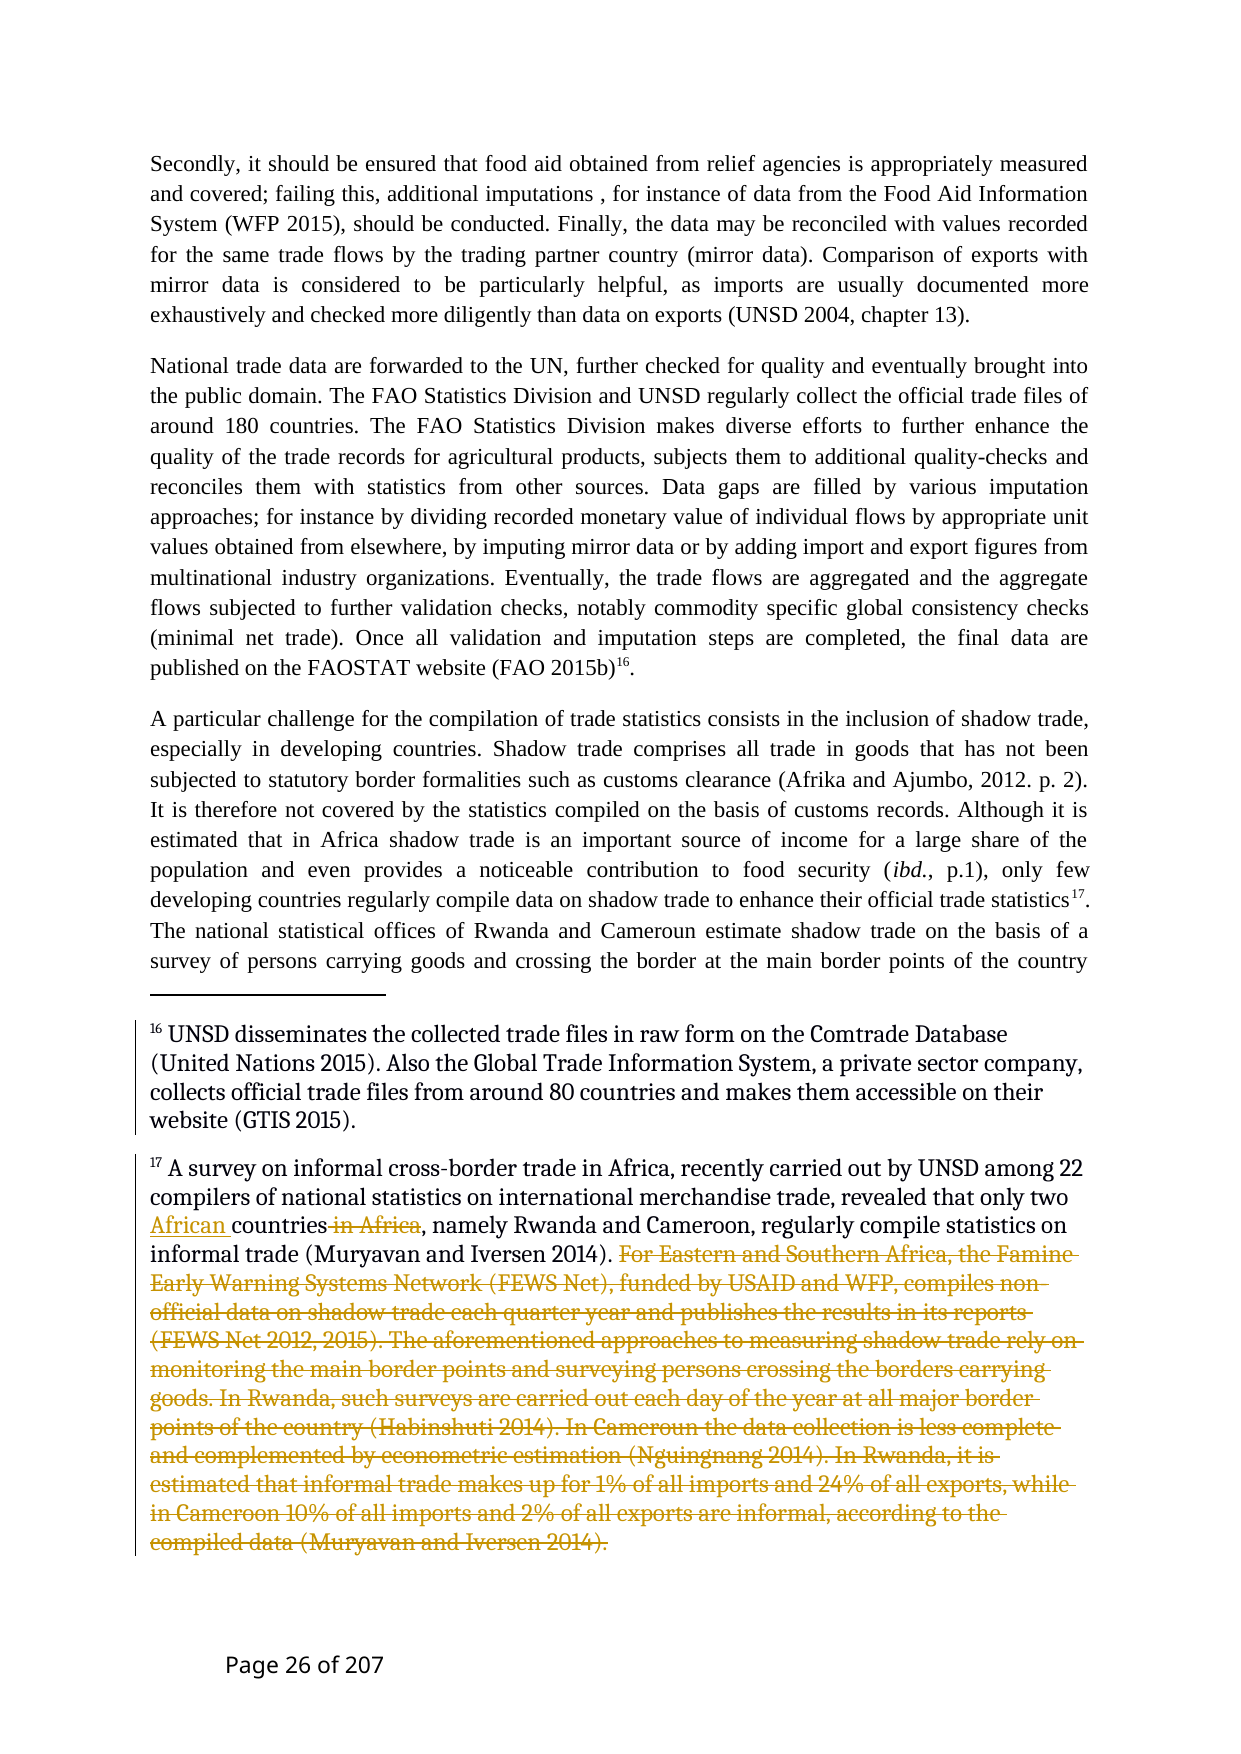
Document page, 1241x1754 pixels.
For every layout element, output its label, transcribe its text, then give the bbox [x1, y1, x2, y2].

text Secondly, it should be ensured that food aid obtained from relief agencies is appropriately measured and covered; failing this, additional imputations , for instance of data from the Food Aid Information System (WFP 2015), should be conducted. Finally, the data may be reconciled with values recorded for the same trade flows by the trading partner country (mirror data). Comparison of exports with mirror data is considered to be particularly helpful, as imports are usually documented more exhaustively and checked more diligently than data on exports (UNSD 2004, chapter 13). [150, 150, 1090, 327]
text National trade data are forwarded to the UN, further checked for quality and eventually brought into the public domain. The FAO Statistics Division and UNSD regularly collect the official trade files of around 180 countries. The FAO Statistics Division makes diverse efforts to further enhance the quality of the trade records for agricultural products, subjects them to additional quality-checks and reconciles them with statistics from other sources. Data gaps are filled by various imputation approaches; for instance by dividing recorded monetary value of individual flows by appropriate unit values obtained from elsewhere, by imputing mirror data or by adding import and export figures from multinational industry organizations. Eventually, the trade flows are aggregated and the aggregate flows subjected to further validation checks, notably commodity specific global consistency checks (minimal net trade). Once all validation and imputation steps are completed, the final data are published on the FAOSTAT website (FAO 2015b). [150, 352, 1090, 681]
text A particular challenge for the compilation of trade statistics consists in the inclusion of shadow trade, especially in developing countries. Shadow trade comprises all trade in goods that has not been subjected to statutory border formalities such as customs clearance (Afrika and Ajumbo, 2012. p. 2). It is therefore not covered by the statistics compiled on the basis of customs records. Although it is estimated that in Africa shadow trade is an important source of income for a large share of the population and even provides a noticeable contribution to food security (ibd., p.1), only few developing countries regularly compile data on shadow trade to enhance their official trade statistics. The national statistical offices of Rwanda and Cameroun estimate shadow trade on the basis of a survey of persons carrying goods and crossing the border at the main border points of the country (Habinshuti 2014; Nguingnang 2014). Non-official data on shadow trade in Eastern and Southern Africa are compiled by the Famine Early Warning Systems Network each quarter year using a similar approach (FEWS Net 2012, 2015). [150, 705, 1090, 973]
